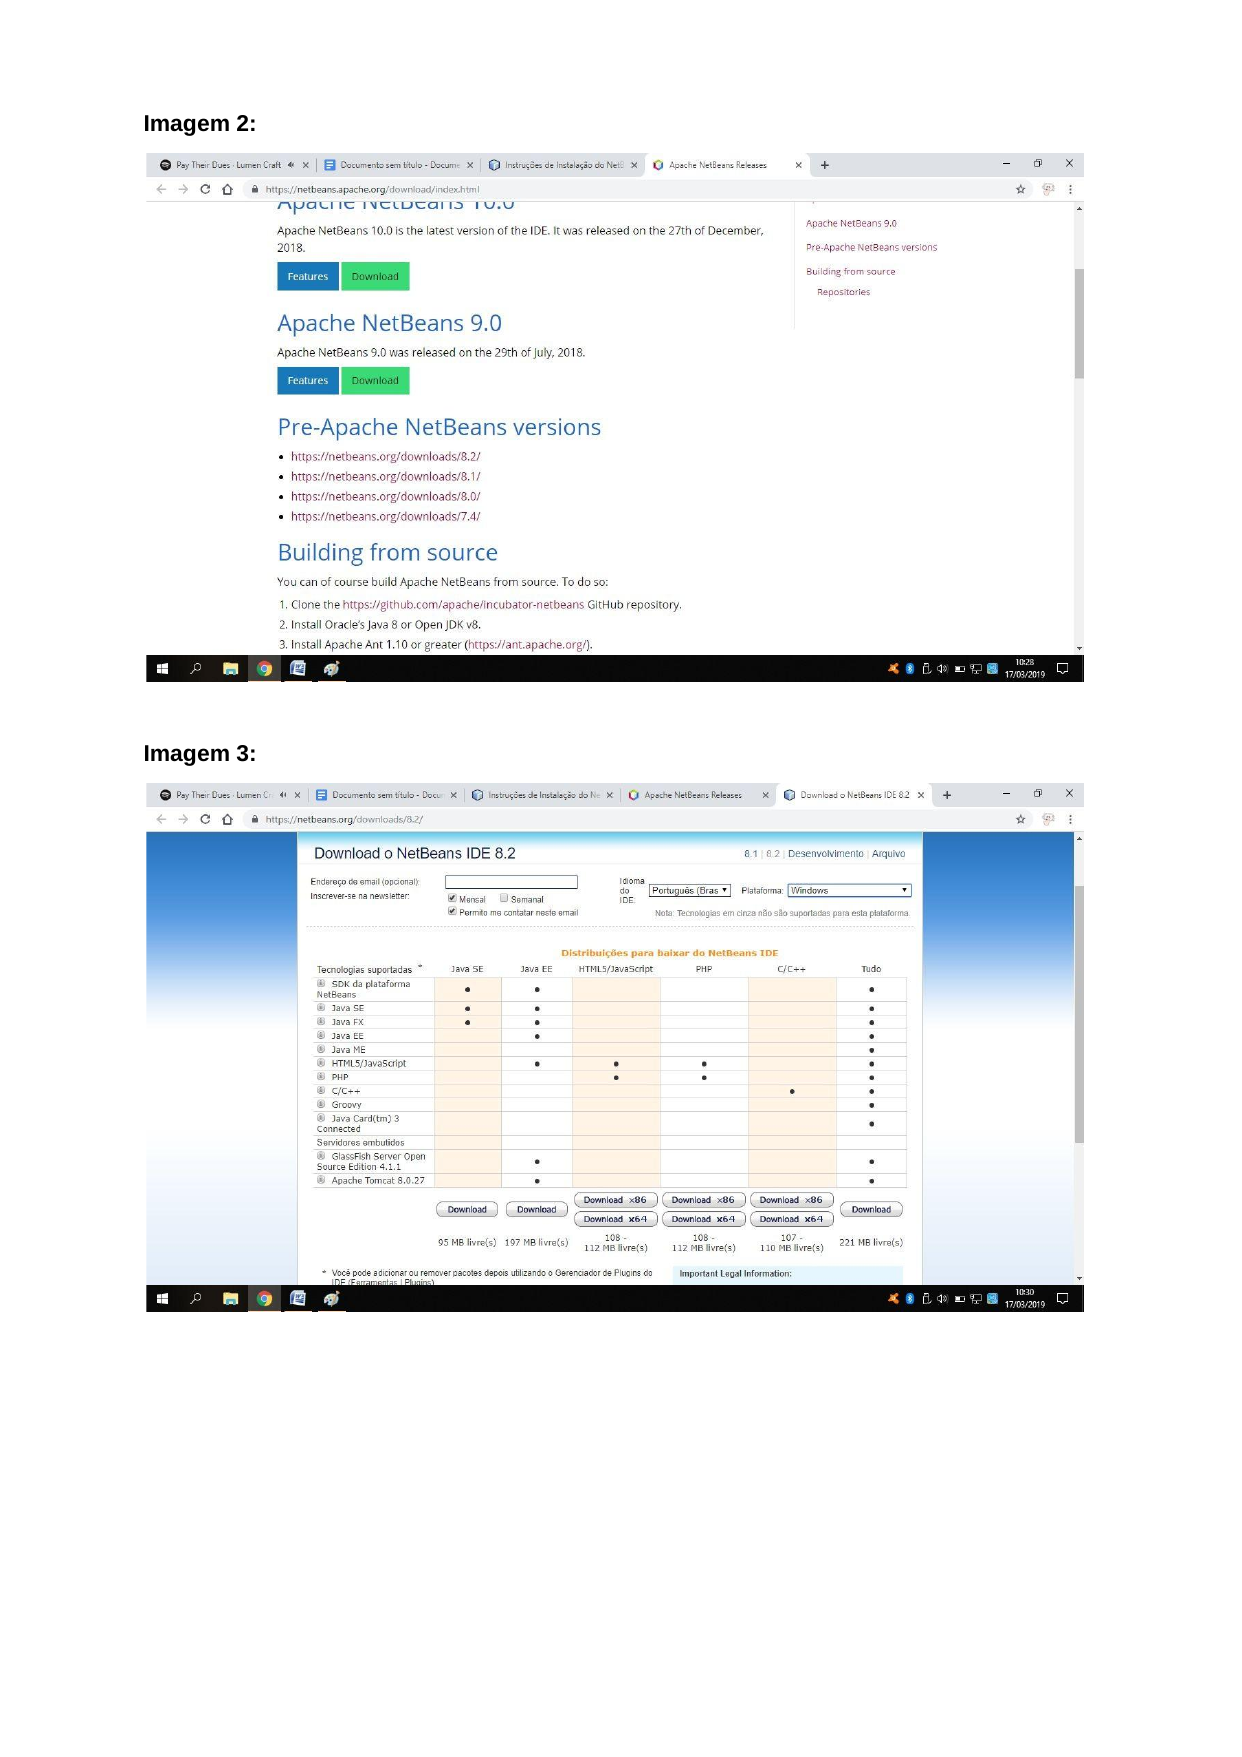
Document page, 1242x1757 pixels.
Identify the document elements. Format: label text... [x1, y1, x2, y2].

picture [146, 783, 1084, 1312]
text Imagem 3: [143, 740, 1123, 767]
text Imagem 2: [143, 110, 1123, 136]
picture [146, 153, 1084, 682]
